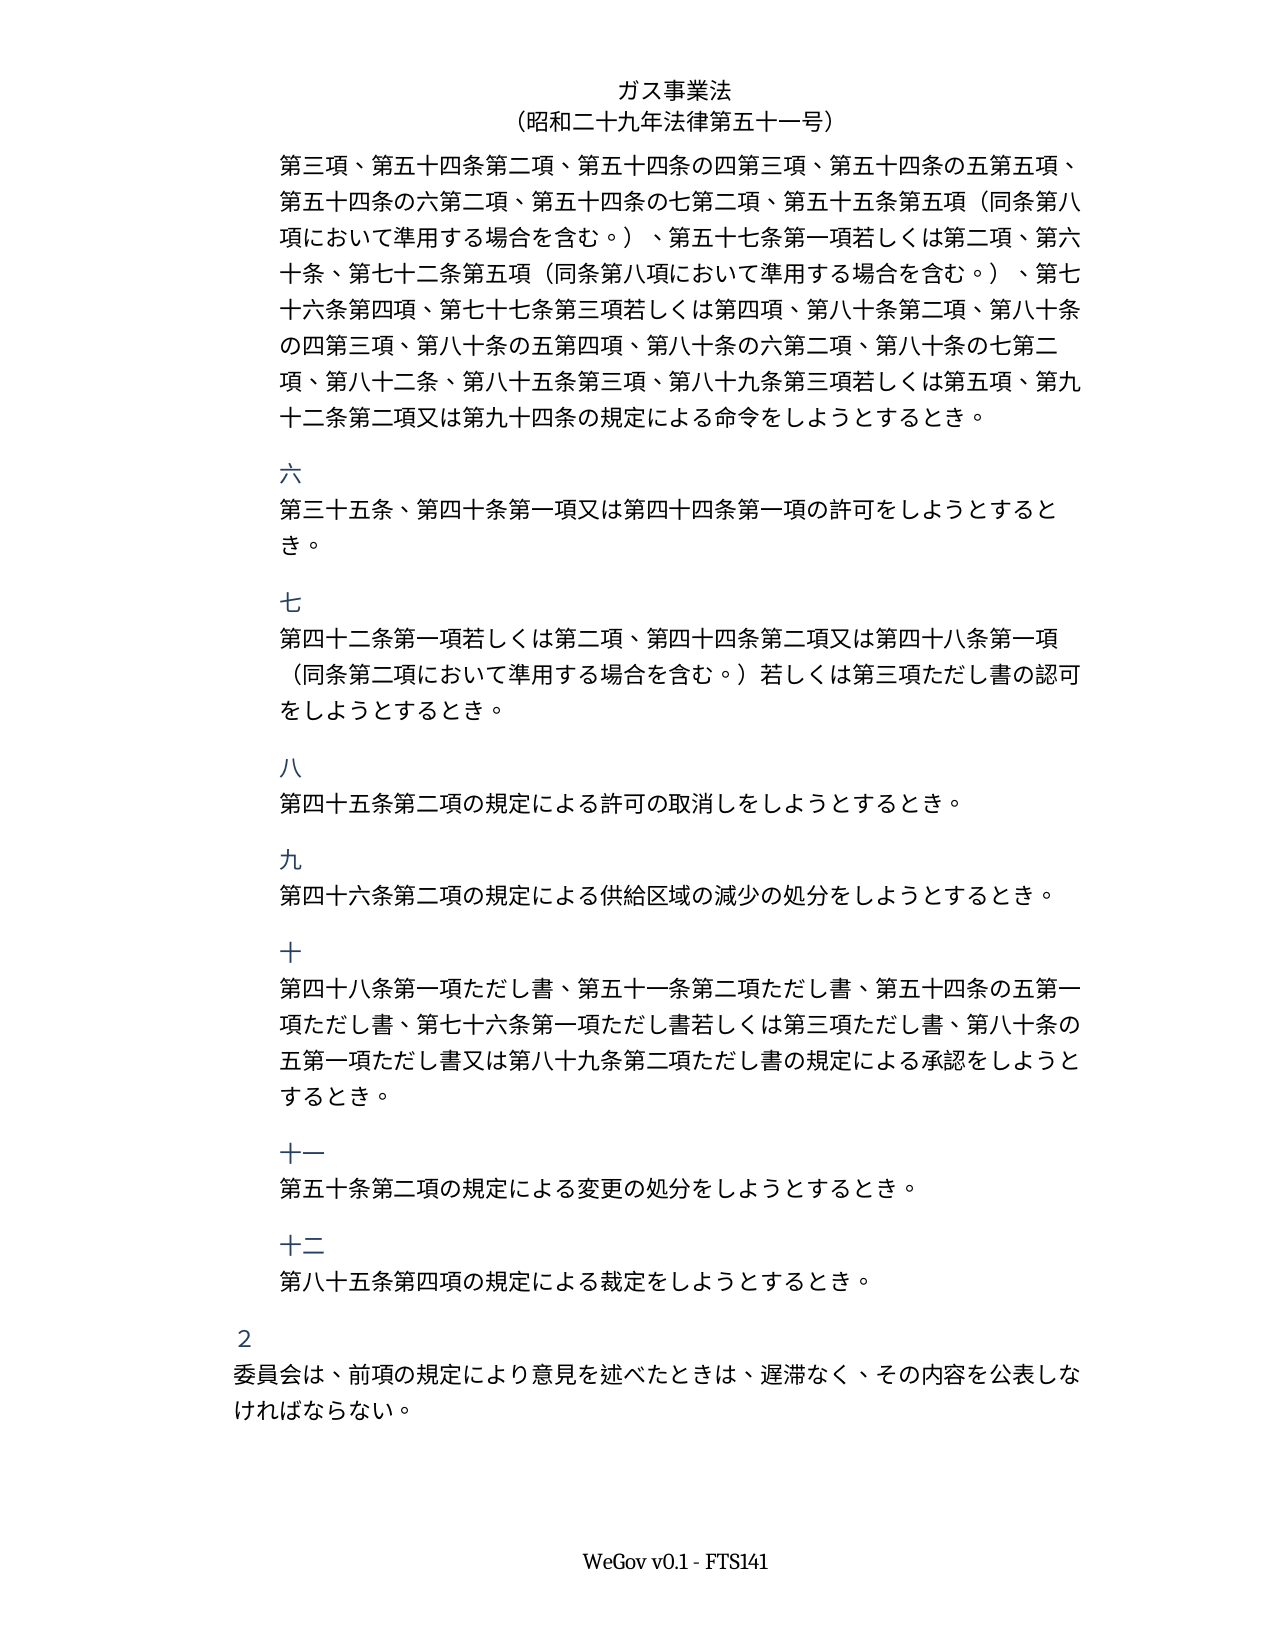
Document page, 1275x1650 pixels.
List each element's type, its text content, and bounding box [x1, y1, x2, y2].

subtitle 六 [279, 458, 1087, 489]
text 第三十五条、第四十条第一項又は第四十四条第一項の許可をしようとするとき。 [279, 494, 1087, 561]
text 委員会は、前項の規定により意見を述べたときは、遅滞なく、その内容を公表しなければならない。 [233, 1359, 1087, 1426]
text 第四十八条第一項ただし書、第五十一条第二項ただし書、第五十四条の五第一項ただし書、第七十六条第一項ただし書若しくは第三項ただし書、第八十条の五第一項ただし書又は第八十九条第二項ただし書の規定による承認をしようとするとき。 [279, 973, 1087, 1112]
subtitle 九 [279, 844, 1087, 876]
text 第四十二条第一項若しくは第二項、第四十四条第二項又は第四十八条第一項（同条第二項において準用する場合を含む。）若しくは第三項ただし書の認可をしようとするとき。 [279, 623, 1087, 726]
text 第四十六条第二項の規定による供給区域の減少の処分をしようとするとき。 [279, 880, 1087, 911]
subtitle 八 [279, 752, 1087, 783]
text 第八十五条第四項の規定による裁定をしようとするとき。 [279, 1266, 1087, 1297]
subtitle 七 [279, 587, 1087, 618]
text 第五十条第二項の規定による変更の処分をしようとするとき。 [279, 1173, 1087, 1205]
subtitle 十一 [279, 1137, 1087, 1169]
subtitle ２ [233, 1323, 1087, 1354]
subtitle 十二 [279, 1230, 1087, 1261]
subtitle 十 [279, 937, 1087, 968]
text 第四十五条第二項の規定による許可の取消しをしようとするとき。 [279, 787, 1087, 819]
